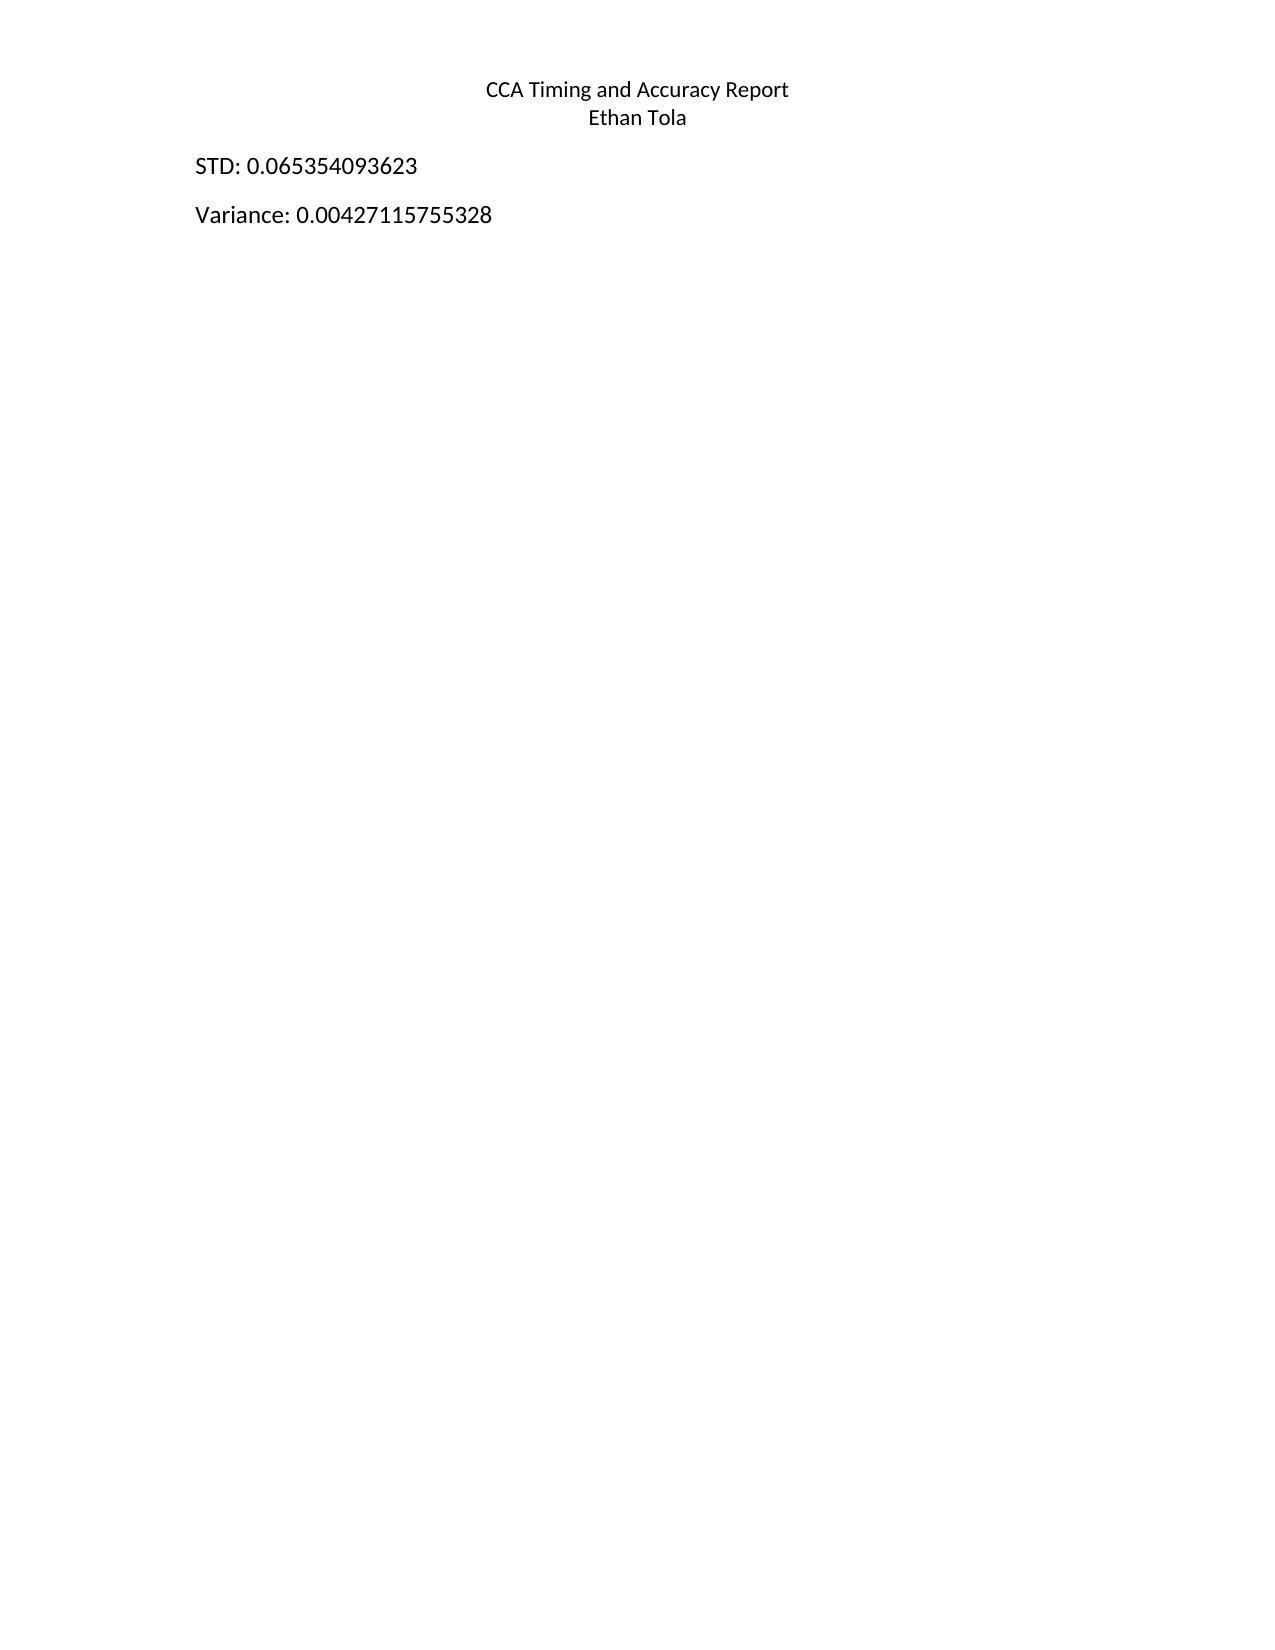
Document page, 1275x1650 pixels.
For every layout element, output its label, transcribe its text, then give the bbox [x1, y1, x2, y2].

text STD: 0.065354093623 [150, 150, 1125, 181]
text Variance: 0.00427115755328 [150, 199, 1125, 230]
